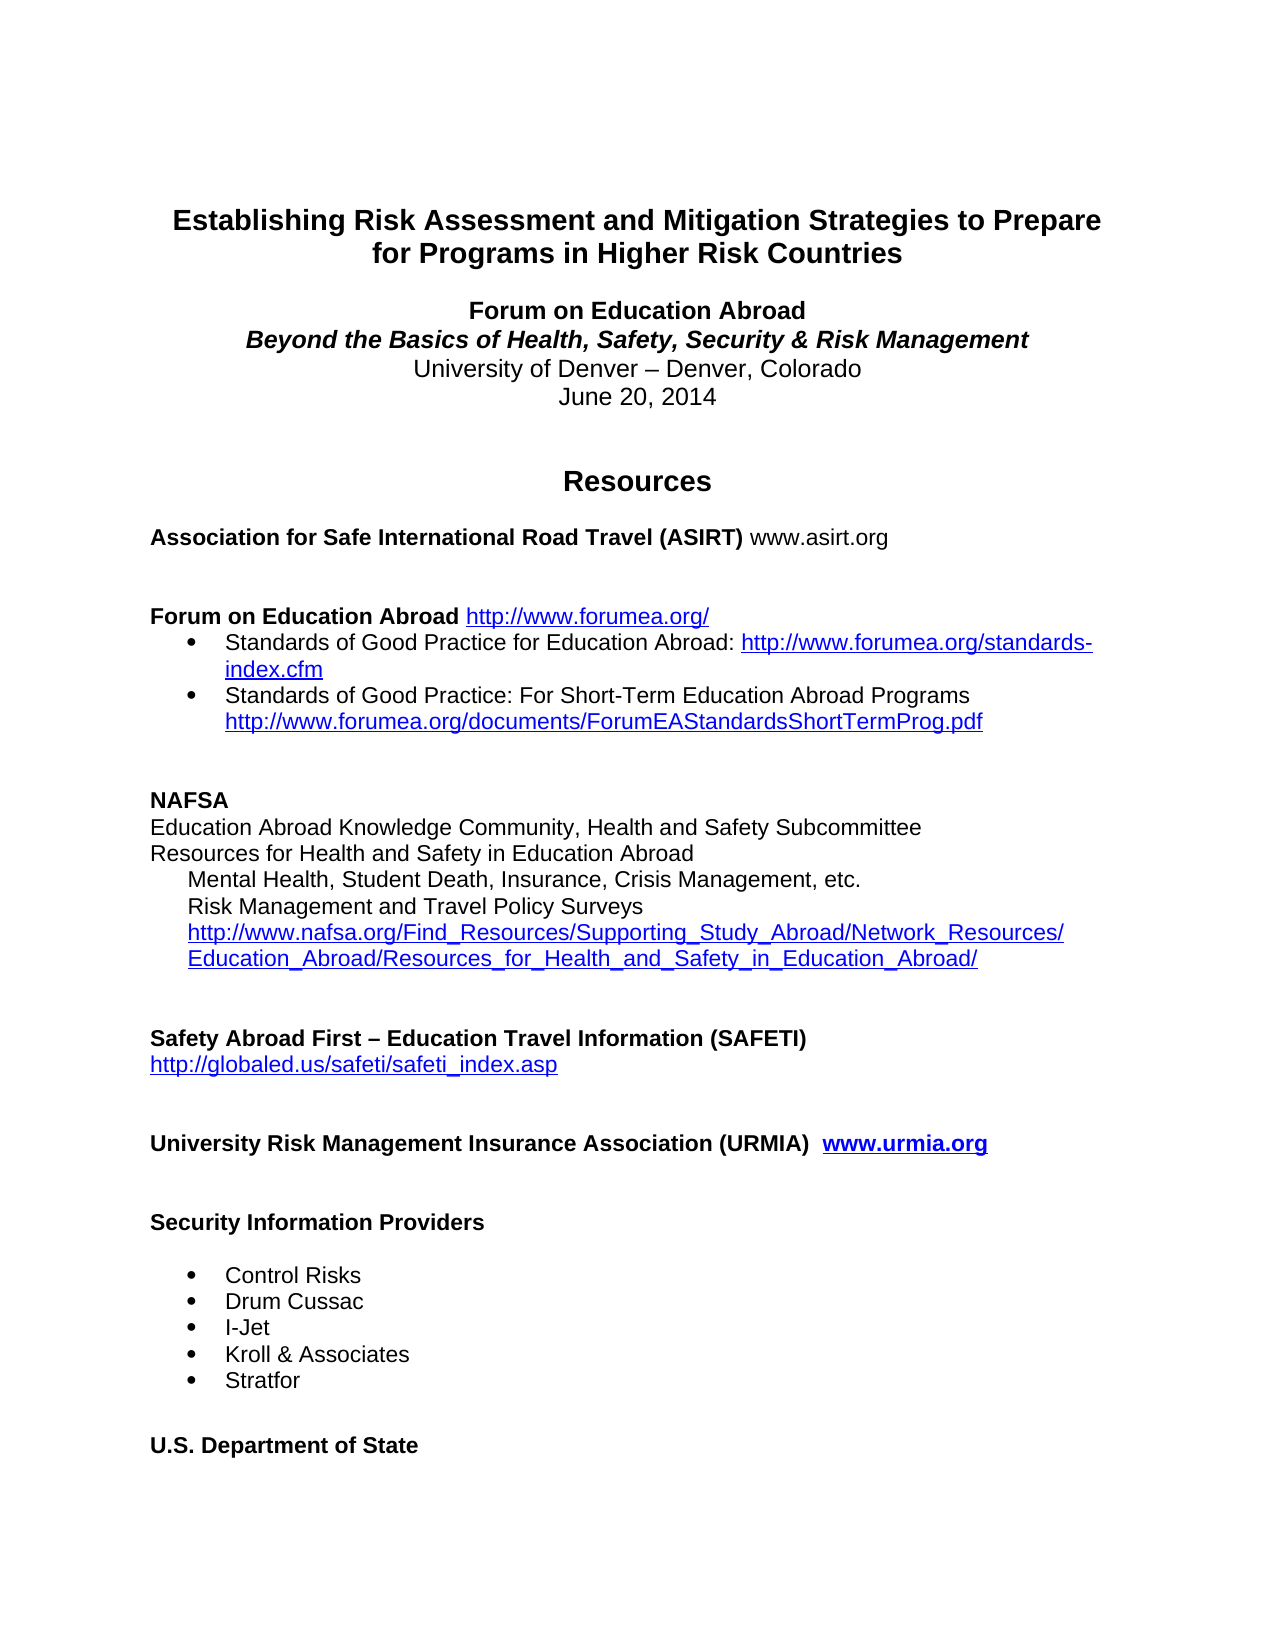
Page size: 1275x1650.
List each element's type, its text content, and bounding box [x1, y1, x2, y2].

text Risk Management and Travel Policy Surveys [187, 893, 1125, 919]
list Kroll & Associates [187, 1341, 1125, 1367]
text Mental Health, Student Death, Insurance, Crisis Management, etc. [187, 866, 1125, 893]
text University Risk Management Insurance Association (URMIA) www.urmia.org [150, 1130, 1125, 1156]
text Resources for Health and Safety in Education Abroad [150, 840, 1125, 866]
text Education Abroad Knowledge Community, Health and Safety Subcommittee [150, 814, 1125, 840]
text Security Information Providers [150, 1209, 1125, 1235]
list Control Risks [187, 1262, 1125, 1288]
list Stratfor [187, 1367, 1125, 1393]
text U.S. Department of State [150, 1432, 1125, 1459]
text Beyond the Basics of Health, Safety, Security & Risk Management [150, 325, 1125, 354]
text NAFSA [150, 787, 1125, 814]
list Standards of Good Practice: For Short-Term Education Abroad Programs http://www.forumea.org/documents/ForumEAStandardsShortTermProg.pdf [187, 682, 1125, 734]
text June 20, 2014 [150, 382, 1125, 411]
text Safety Abroad First – Education Travel Information (SAFETI) http://globaled.us/safeti/safeti_index.asp [150, 1024, 1125, 1077]
list I-Jet [187, 1314, 1125, 1341]
text Forum on Education Abroad [150, 296, 1125, 325]
text Forum on Education Abroad http://www.forumea.org/ [150, 603, 1125, 629]
text Establishing Risk Assessment and Mitigation Strategies to Prepare for Programs in Higher Risk Countries [150, 203, 1125, 270]
text Association for Safe International Road Travel (ASIRT) www.asirt.org [150, 524, 1125, 550]
list Standards of Good Practice for Education Abroad: http://www.forumea.org/standards-index.cfm [187, 629, 1125, 682]
text University of Denver – Denver, Colorado [150, 354, 1125, 382]
text Resources [150, 464, 1125, 497]
list Drum Cussac [187, 1288, 1125, 1314]
text http://www.nafsa.org/Find_Resources/Supporting_Study_Abroad/Network_Resources/Education_Abroad/Resources_for_Health_and_Safety_in_Education_Abroad/ [187, 919, 1125, 972]
